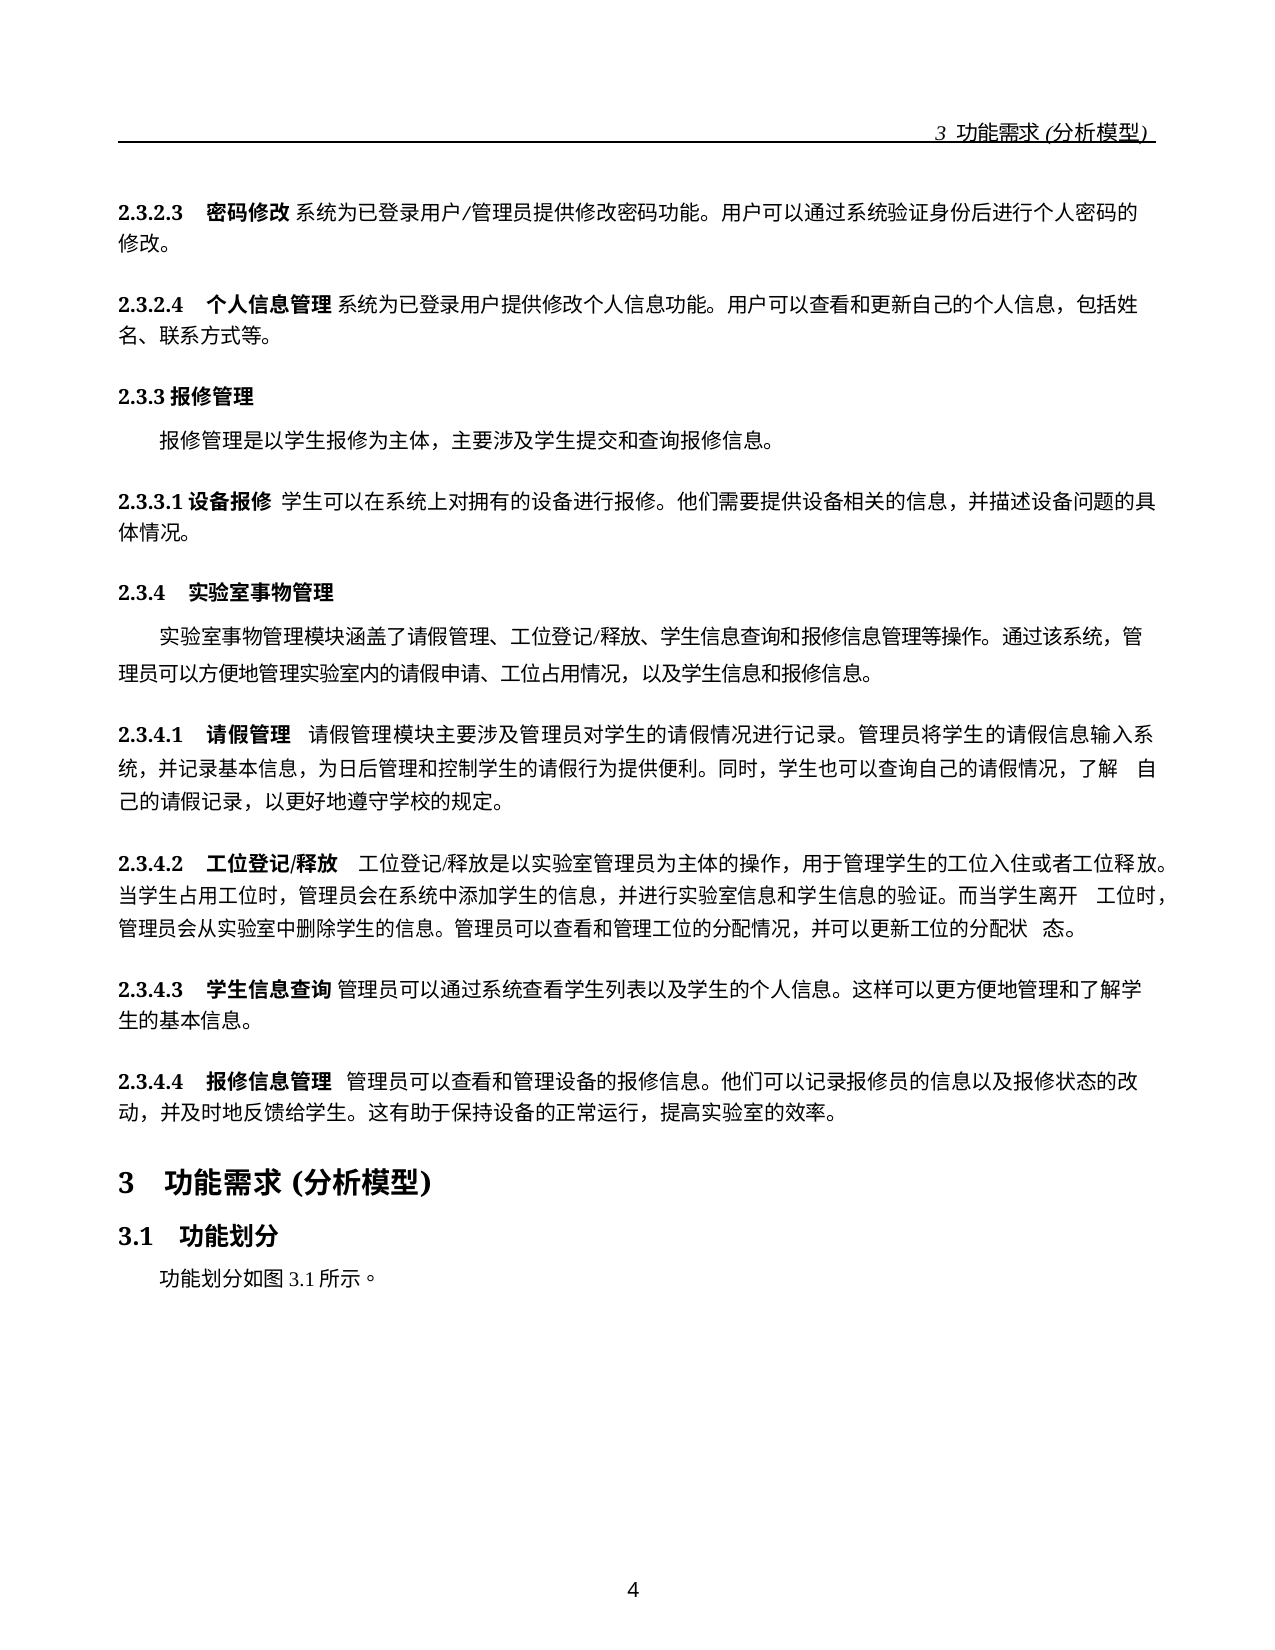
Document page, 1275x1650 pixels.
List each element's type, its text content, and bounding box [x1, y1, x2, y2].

list 个人信息管理 系统为已登录用户提供修改个人信息功能。用户可以查看和更新自己的个人信息，包括姓名、联系方式等。 [118, 288, 1157, 349]
text 功能划分如图3.1所示。 [159, 1264, 1273, 1293]
text 2.3.3.1 设备报修 学生可以在系统上对拥有的设备进行报修。他们需要提供设备相关的信息，并描述设备问题的具体情况。 [118, 486, 1164, 547]
list 学生信息查询 管理员可以通过系统查看学生列表以及学生的个人信息。这样可以更方便地管理和了解学生的基本信息。 [118, 973, 1157, 1034]
list 工位登记/释放 工位登记/释放是以实验室管理员为主体的操作，用于管理学生的工位入住或者工位释放。当学生占用工位时，管理员会在系统中添加学生的信息，并进行实验室信息和学生信息的验证。而当学生离开 工位时，管理员会从实验室中删除学生的信息。管理员可以查看和管理工位的分配情况，并可以更新工位的分配状 态。 [118, 846, 1157, 943]
list 密码修改 系统为已登录用户/管理员提供修改密码功能。用户可以通过系统验证身份后进行个人密码的修改。 [118, 196, 1157, 257]
list 报修信息管理 管理员可以查看和管理设备的报修信息。他们可以记录报修员的信息以及报修状态的改动，并及时地反馈给学生。这有助于保持设备的正常运行，提高实验室的效率。 [118, 1065, 1157, 1127]
text 实验室事物管理模块涵盖了请假管理、工位登记/释放、学生信息查询和报修信息管理等操作。通过该系统，管理员可以方便地管理实验室内的请假申请、工位占用情况，以及学生信息和报修信息。 [118, 620, 1157, 687]
subtitle 功能需求 (分析模型) [118, 1162, 1273, 1202]
subtitle 实验室事物管理 [118, 578, 1273, 606]
subtitle 2.3.3 报修管理 [118, 380, 1273, 410]
text 报修管理是以学生报修为主体，主要涉及学生提交和查询报修信息。 [159, 424, 1273, 455]
list 请假管理 请假管理模块主要涉及管理员对学生的请假情况进行记录。管理员将学生的请假信息输入系统，并记录基本信息，为日后管理和控制学生的请假行为提供便利。同时，学生也可以查询自己的请假情况，了解 自己的请假记录，以更好地遵守学校的规定。 [118, 718, 1157, 816]
subtitle 功能划分 [118, 1218, 1273, 1252]
